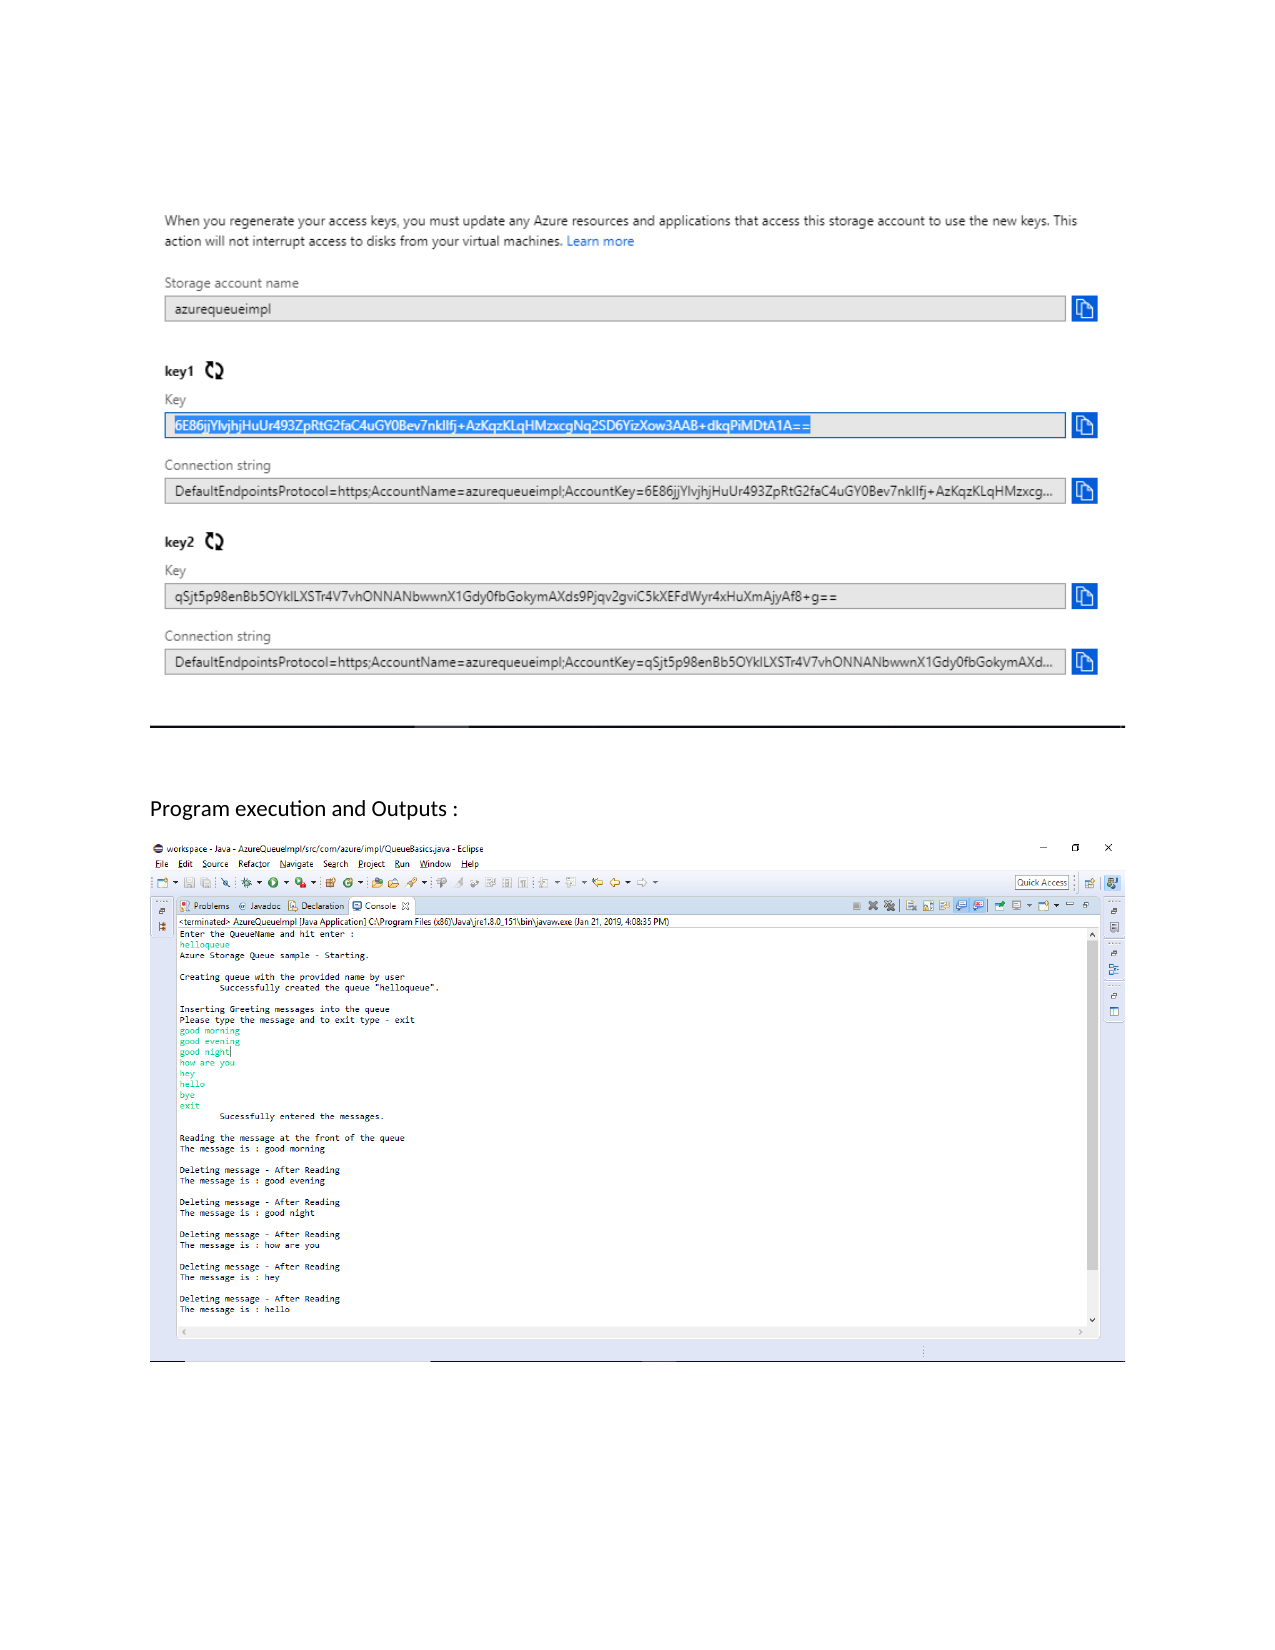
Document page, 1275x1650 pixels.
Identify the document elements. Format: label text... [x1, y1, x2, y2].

text Program execution and Outputs : [150, 794, 1125, 822]
picture [150, 840, 1125, 1362]
picture [150, 196, 1125, 728]
